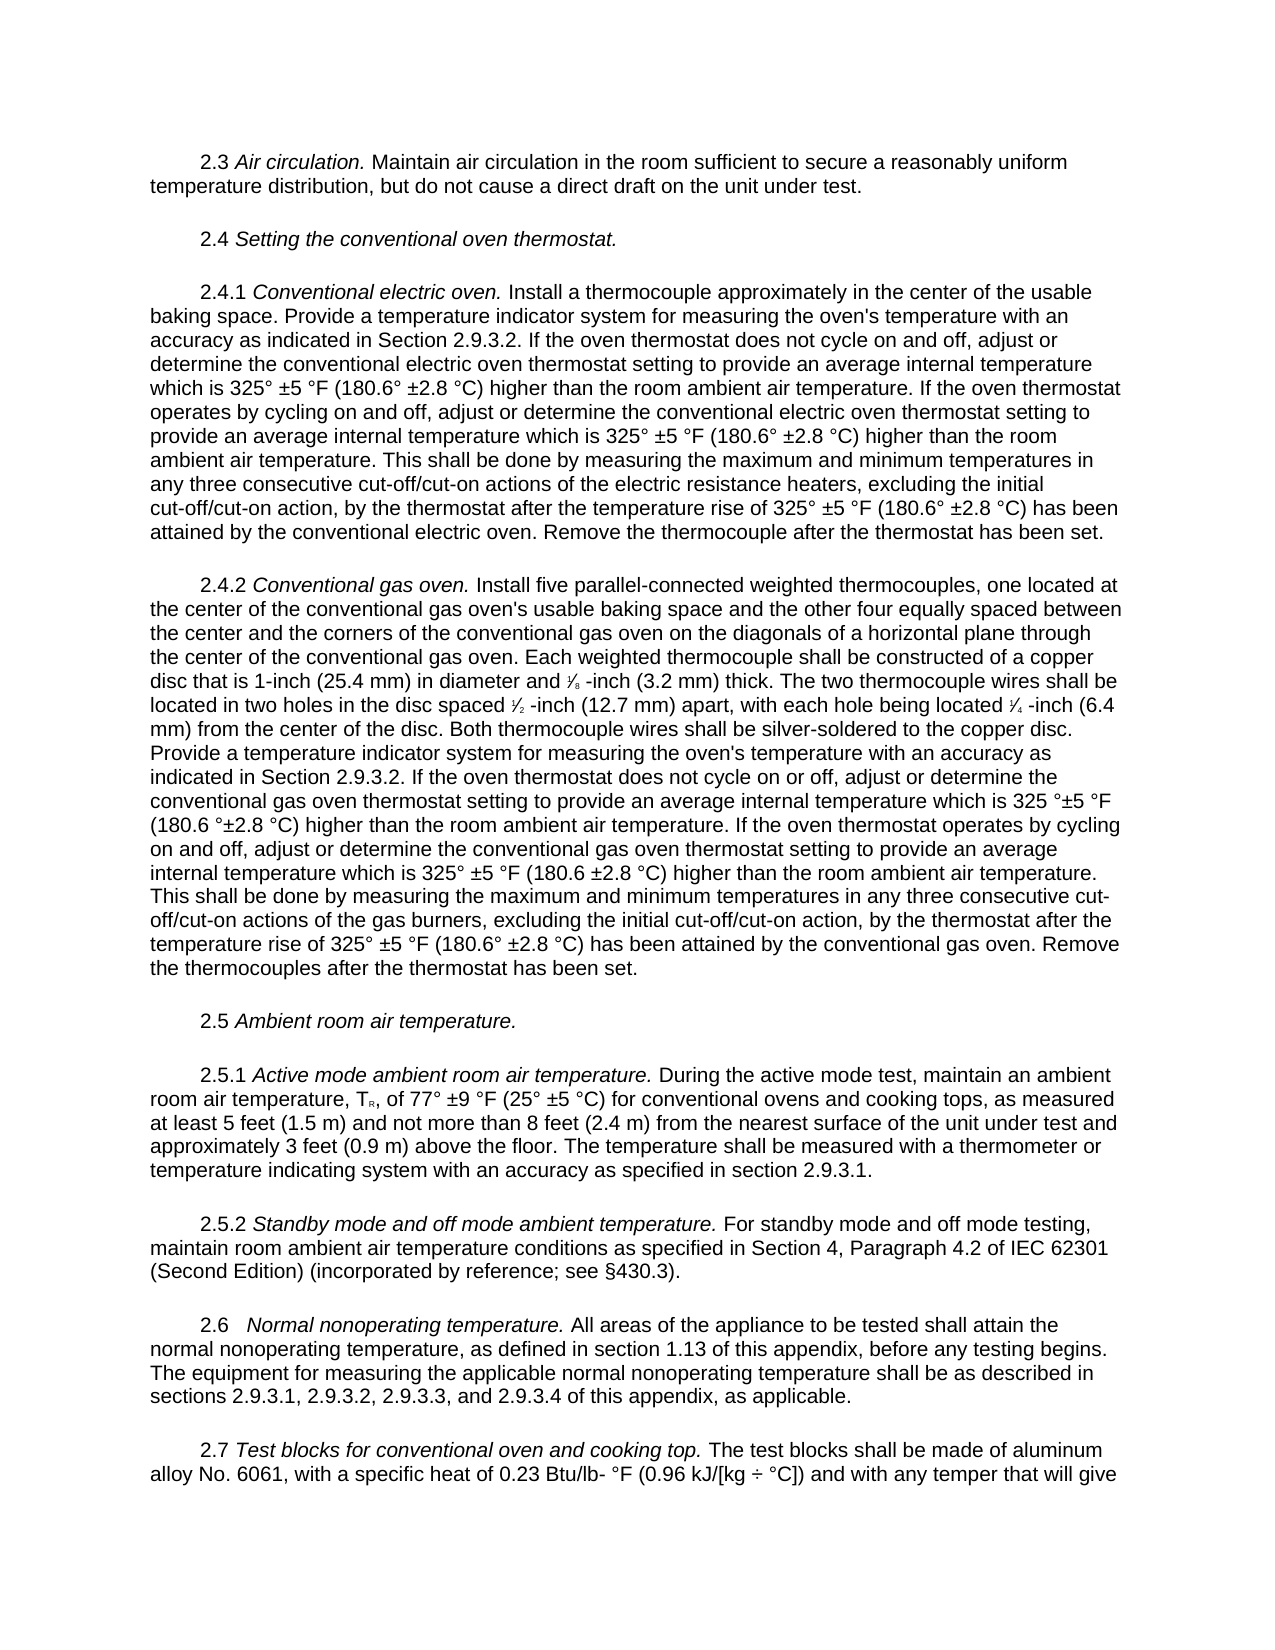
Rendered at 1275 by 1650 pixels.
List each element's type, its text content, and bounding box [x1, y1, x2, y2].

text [150, 1437, 1125, 1485]
text 2.4.2 Conventional gas oven. Install five parallel-connected weighted thermocouples, one located at the center of the conventional gas oven's usable baking space and the other four equally spaced between the center and the corners of the conventional gas oven on the diagonals of a horizontal plane through the center of the conventional gas oven. Each weighted thermocouple shall be constructed of a copper disc that is 1-inch (25.4 mm) in diameter and 1⁄8 -inch (3.2 mm) thick. The two thermocouple wires shall be located in two holes in the disc spaced 1⁄2 -inch (12.7 mm) apart, with each hole being located 1⁄4 -inch (6.4 mm) from the center of the disc. Both thermocouple wires shall be silver-soldered to the copper disc. Provide a temperature indicator system for measuring the oven's temperature with an accuracy as indicated in Section 2.9.3.2. If the oven thermostat does not cycle on or off, adjust or determine the conventional gas oven thermostat setting to provide an average internal temperature which is 325 °±5 °F (180.6 °±2.8 °C) higher than the room ambient air temperature. If the oven thermostat operates by cycling on and off, adjust or determine the conventional gas oven thermostat setting to provide an average internal temperature which is 325° ±5 °F (180.6 ±2.8 °C) higher than the room ambient air temperature. This shall be done by measuring the maximum and minimum temperatures in any three consecutive cut-off/cut-on actions of the gas burners, excluding the initial cut-off/cut-on action, by the thermostat after the temperature rise of 325° ±5 °F (180.6° ±2.8 °C) has been attained by the conventional gas oven. Remove the thermocouples after the thermostat has been set. [150, 573, 1125, 980]
text 2.3 Air circulation. Maintain air circulation in the room sufficient to secure a reasonably uniform temperature distribution, but do not cause a direct draft on the unit under test. [150, 150, 1125, 198]
text 2.5.1 Active mode ambient room air temperature. During the active mode test, maintain an ambient room air temperature, TR, of 77° ±9 °F (25° ±5 °C) for conventional ovens and cooking tops, as measured at least 5 feet (1.5 m) and not more than 8 feet (2.4 m) from the nearest surface of the unit under test and approximately 3 feet (0.9 m) above the floor. The temperature shall be measured with a thermometer or temperature indicating system with an accuracy as specified in section 2.9.3.1. [150, 1062, 1125, 1182]
text 2.4 Setting the conventional oven thermostat. [150, 227, 1125, 251]
text 2.5 Ambient room air temperature. [150, 1009, 1125, 1033]
text 2.4.1 Conventional electric oven. Install a thermocouple approximately in the center of the usable baking space. Provide a temperature indicator system for measuring the oven's temperature with an accuracy as indicated in Section 2.9.3.2. If the oven thermostat does not cycle on and off, adjust or determine the conventional electric oven thermostat setting to provide an average internal temperature which is 325° ±5 °F (180.6° ±2.8 °C) higher than the room ambient air temperature. If the oven thermostat operates by cycling on and off, adjust or determine the conventional electric oven thermostat setting to provide an average internal temperature which is 325° ±5 °F (180.6° ±2.8 °C) higher than the room ambient air temperature. This shall be done by measuring the maximum and minimum temperatures in any three consecutive cut-off/cut-on actions of the electric resistance heaters, excluding the initial cut-off/cut-on action, by the thermostat after the temperature rise of 325° ±5 °F (180.6° ±2.8 °C) has been attained by the conventional electric oven. Remove the thermocouple after the thermostat has been set. [150, 280, 1125, 544]
text 2.6 Normal nonoperating temperature. All areas of the appliance to be tested shall attain the normal nonoperating temperature, as defined in section 1.13 of this appendix, before any testing begins. The equipment for measuring the applicable normal nonoperating temperature shall be as described in sections 2.9.3.1, 2.9.3.2, 2.9.3.3, and 2.9.3.4 of this appendix, as applicable. [150, 1312, 1125, 1408]
text 2.5.2 Standby mode and off mode ambient temperature. For standby mode and off mode testing, maintain room ambient air temperature conditions as specified in Section 4, Paragraph 4.2 of IEC 62301 (Second Edition) (incorporated by reference; see §430.3). [150, 1211, 1125, 1283]
